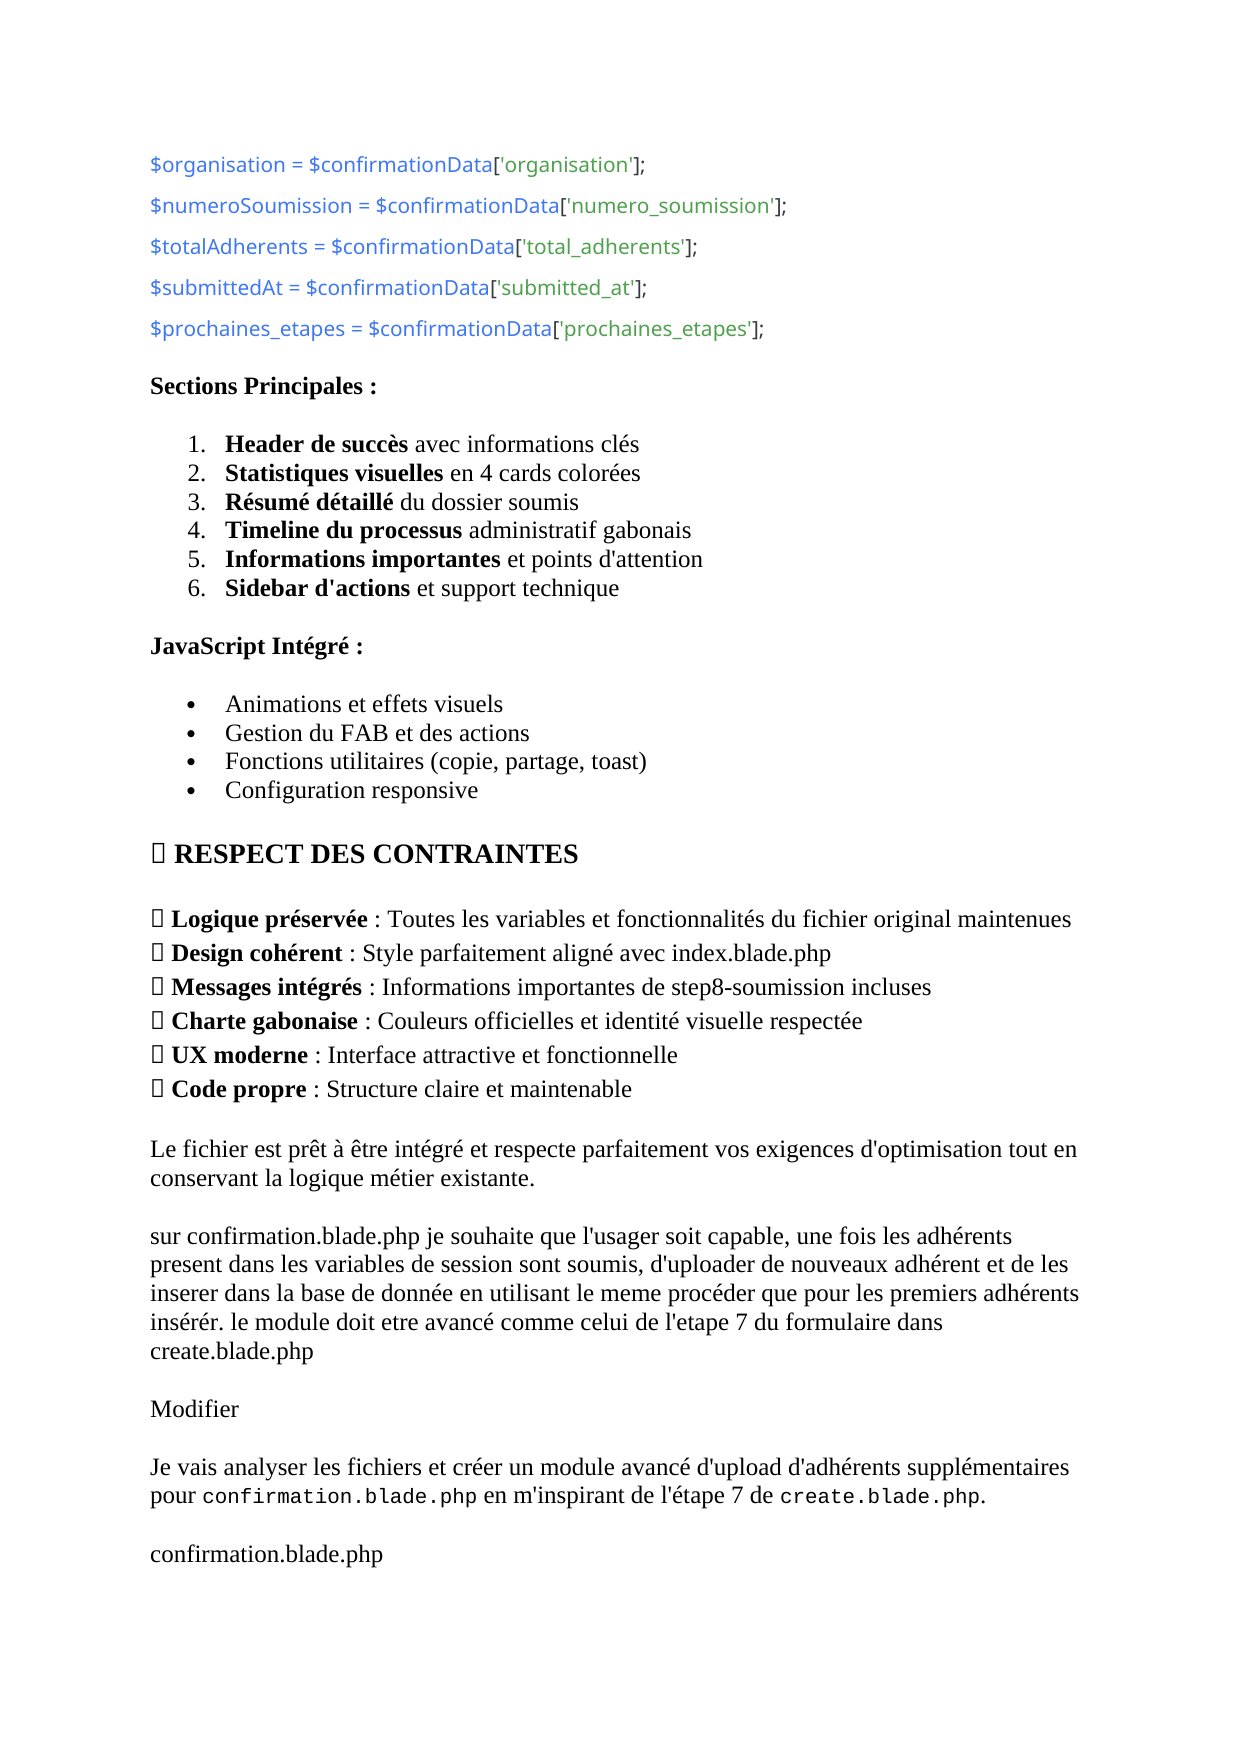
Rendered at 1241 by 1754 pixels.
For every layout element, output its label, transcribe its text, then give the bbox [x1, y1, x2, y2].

text ✅ Logique préservée : Toutes les variables et fonctionnalités du fichier original maintenues ✅ Design cohérent : Style parfaitement aligné avec index.blade.php ✅ Messages intégrés : Informations importantes de step8-soumission incluses ✅ Charte gabonaise : Couleurs officielles et identité visuelle respectée ✅ UX moderne : Interface attractive et fonctionnelle ✅ Code propre : Structure claire et maintenable [150, 901, 1090, 1105]
list Animations et effets visuels [187, 689, 1090, 718]
text confirmation.blade.php [150, 1539, 1090, 1568]
list Fonctions utilitaires (copie, partage, toast) [187, 746, 1090, 775]
text $numeroSoumission = $confirmationData['numero_soumission']; [150, 191, 1090, 219]
list Configuration responsive [187, 775, 1090, 804]
list Résumé détaillé du dossier soumis [187, 487, 1090, 516]
list Sidebar d'actions et support technique [187, 573, 1090, 602]
text $submittedAt = $confirmationData['submitted_at']; [150, 273, 1090, 301]
text sur confirmation.blade.php je souhaite que l'usager soit capable, une fois les adhérents present dans les variables de session sont soumis, d'uploader de nouveaux adhérent et de les inserer dans la base de donnée en utilisant le meme procéder que pour les premiers adhérents insérér. le module doit etre avancé comme celui de l'etape 7 du formulaire dans create.blade.php [150, 1221, 1090, 1364]
text Le fichier est prêt à être intégré et respecte parfaitement vos exigences d'optimisation tout en conservant la logique métier existante. [150, 1134, 1090, 1192]
list Timeline du processus administratif gabonais [187, 516, 1090, 544]
list Gestion du FAB et des actions [187, 718, 1090, 746]
list Header de succès avec informations clés [187, 429, 1090, 458]
text Sections Principales : [150, 371, 1090, 400]
text 🎯 RESPECT DES CONTRAINTES [150, 833, 1090, 871]
text $totalAdherents = $confirmationData['total_adherents']; [150, 232, 1090, 260]
text Je vais analyser les fichiers et créer un module avancé d'upload d'adhérents supplémentaires pour confirmation.blade.php en m'inspirant de l'étape 7 de create.blade.php. [150, 1452, 1090, 1510]
text $prochaines_etapes = $confirmationData['prochaines_etapes']; [150, 314, 1090, 342]
list Informations importantes et points d'attention [187, 544, 1090, 573]
text Modifier [150, 1394, 1090, 1422]
text $organisation = $confirmationData['organisation']; [150, 150, 1090, 178]
text JavaScript Intégré : [150, 631, 1090, 660]
list Statistiques visuelles en 4 cards colorées [187, 458, 1090, 487]
